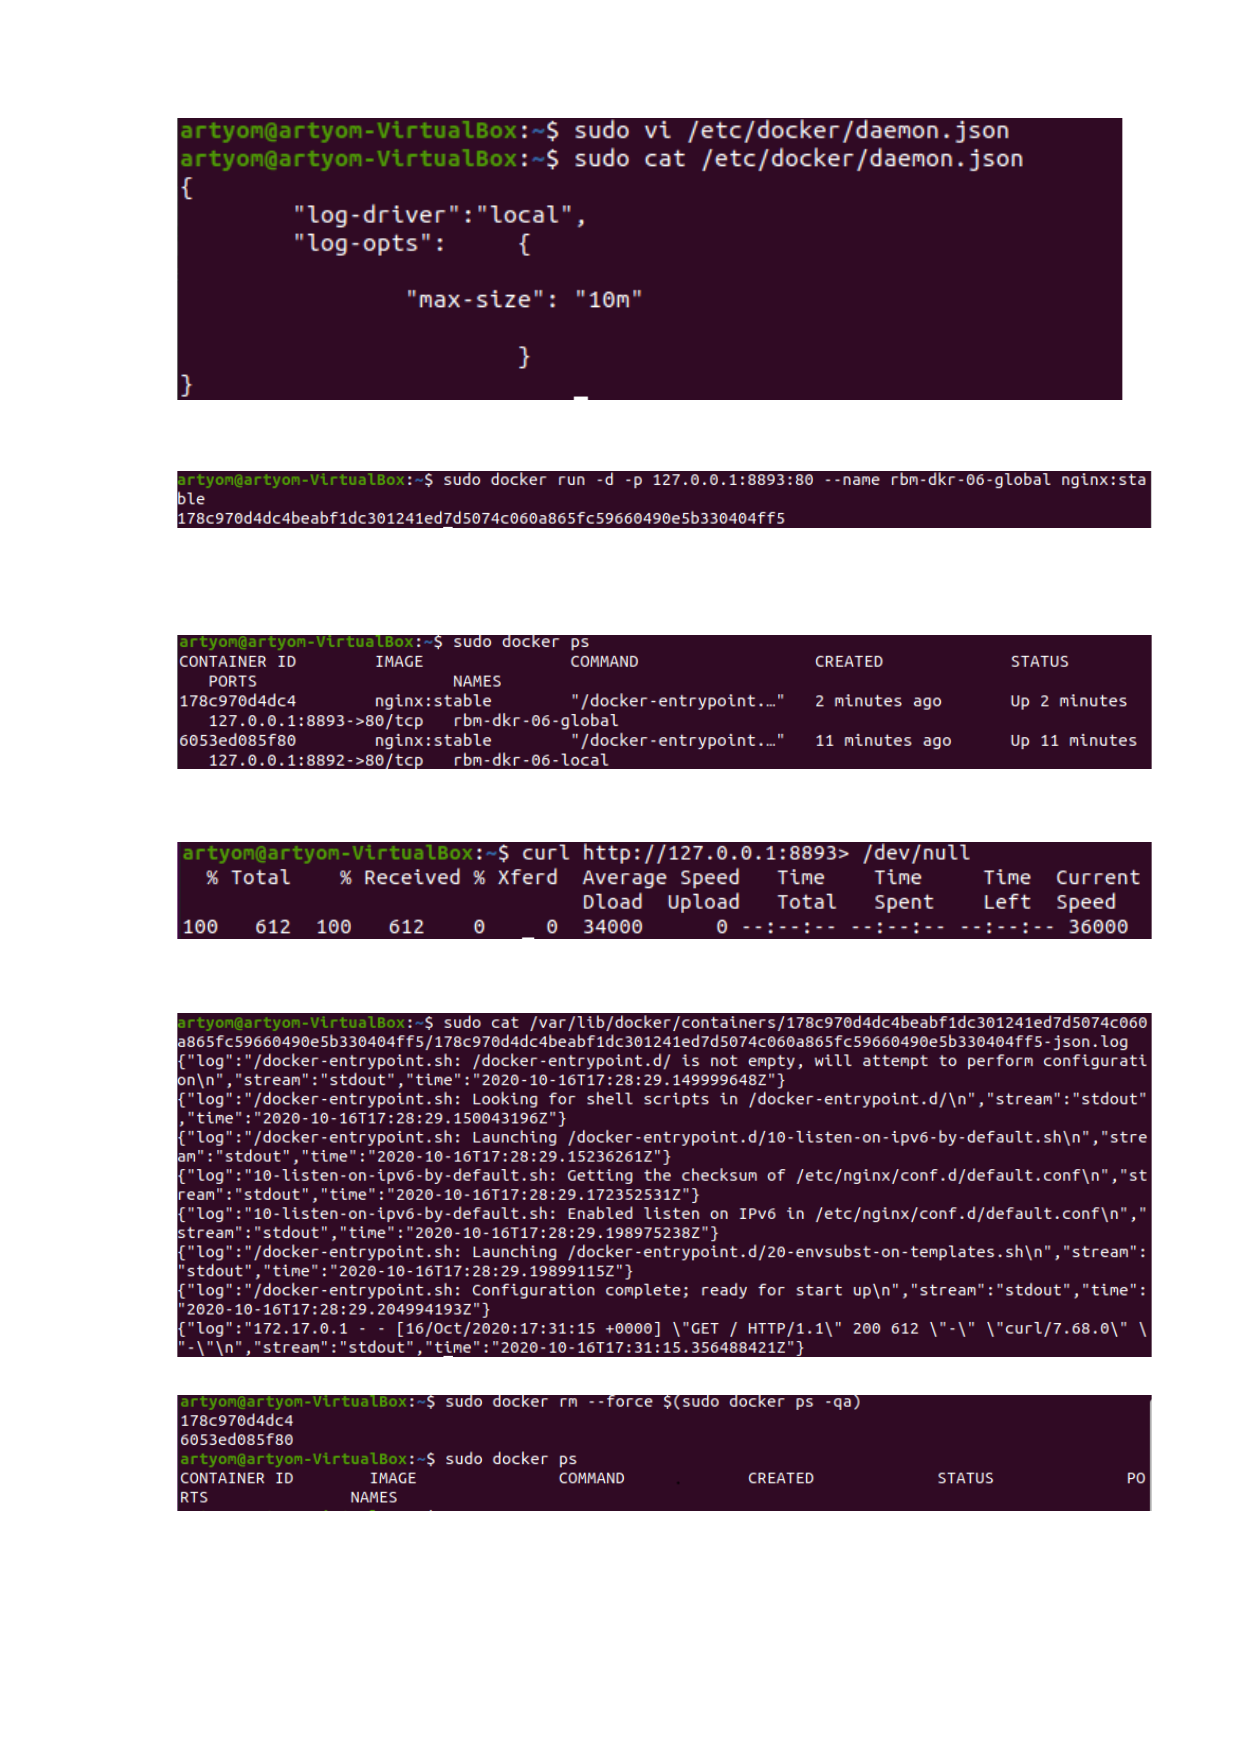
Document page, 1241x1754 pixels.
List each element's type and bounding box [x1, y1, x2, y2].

picture [177, 471, 1152, 528]
picture [177, 1013, 1152, 1357]
picture [177, 118, 1123, 400]
picture [177, 635, 1152, 769]
picture [177, 842, 1152, 939]
picture [177, 1395, 1152, 1511]
